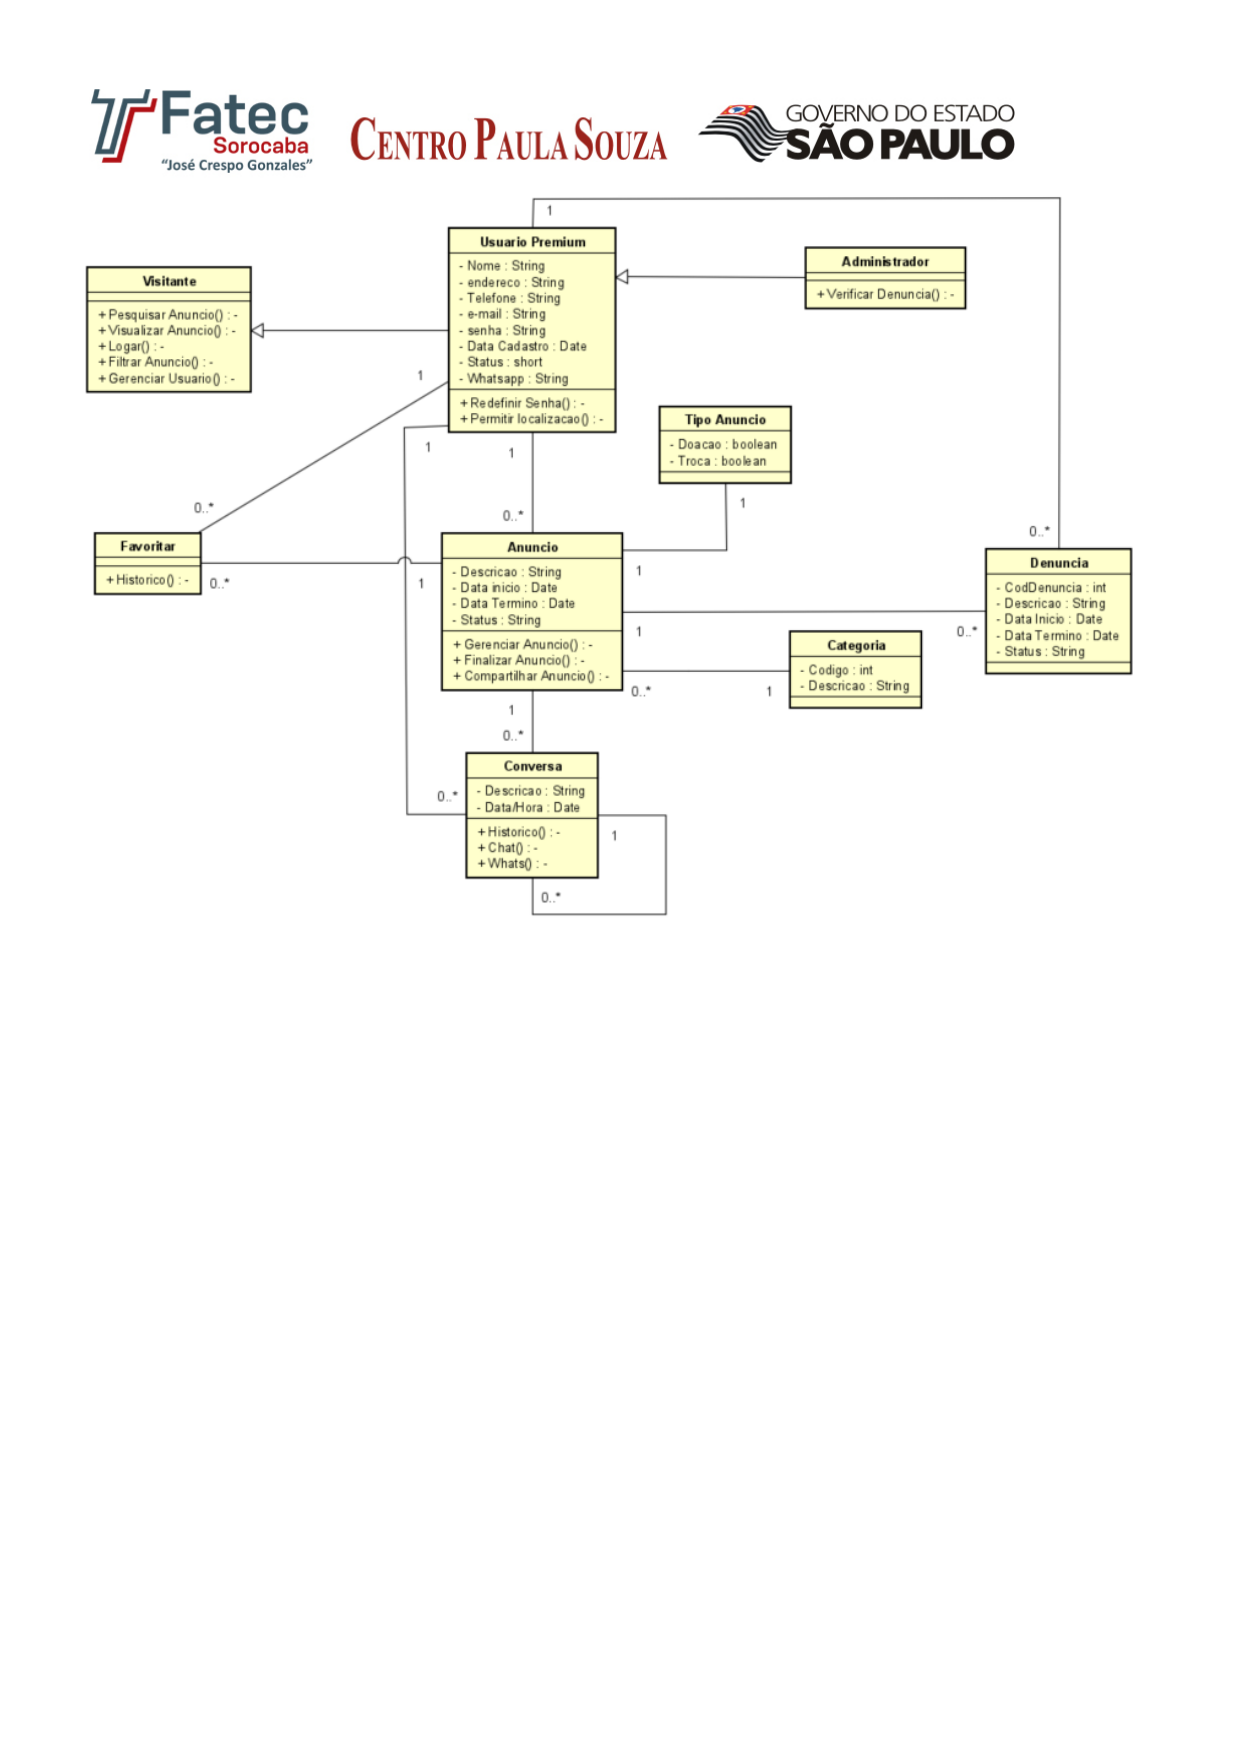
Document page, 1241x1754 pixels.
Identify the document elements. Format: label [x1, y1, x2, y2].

picture [73, 73, 1155, 932]
